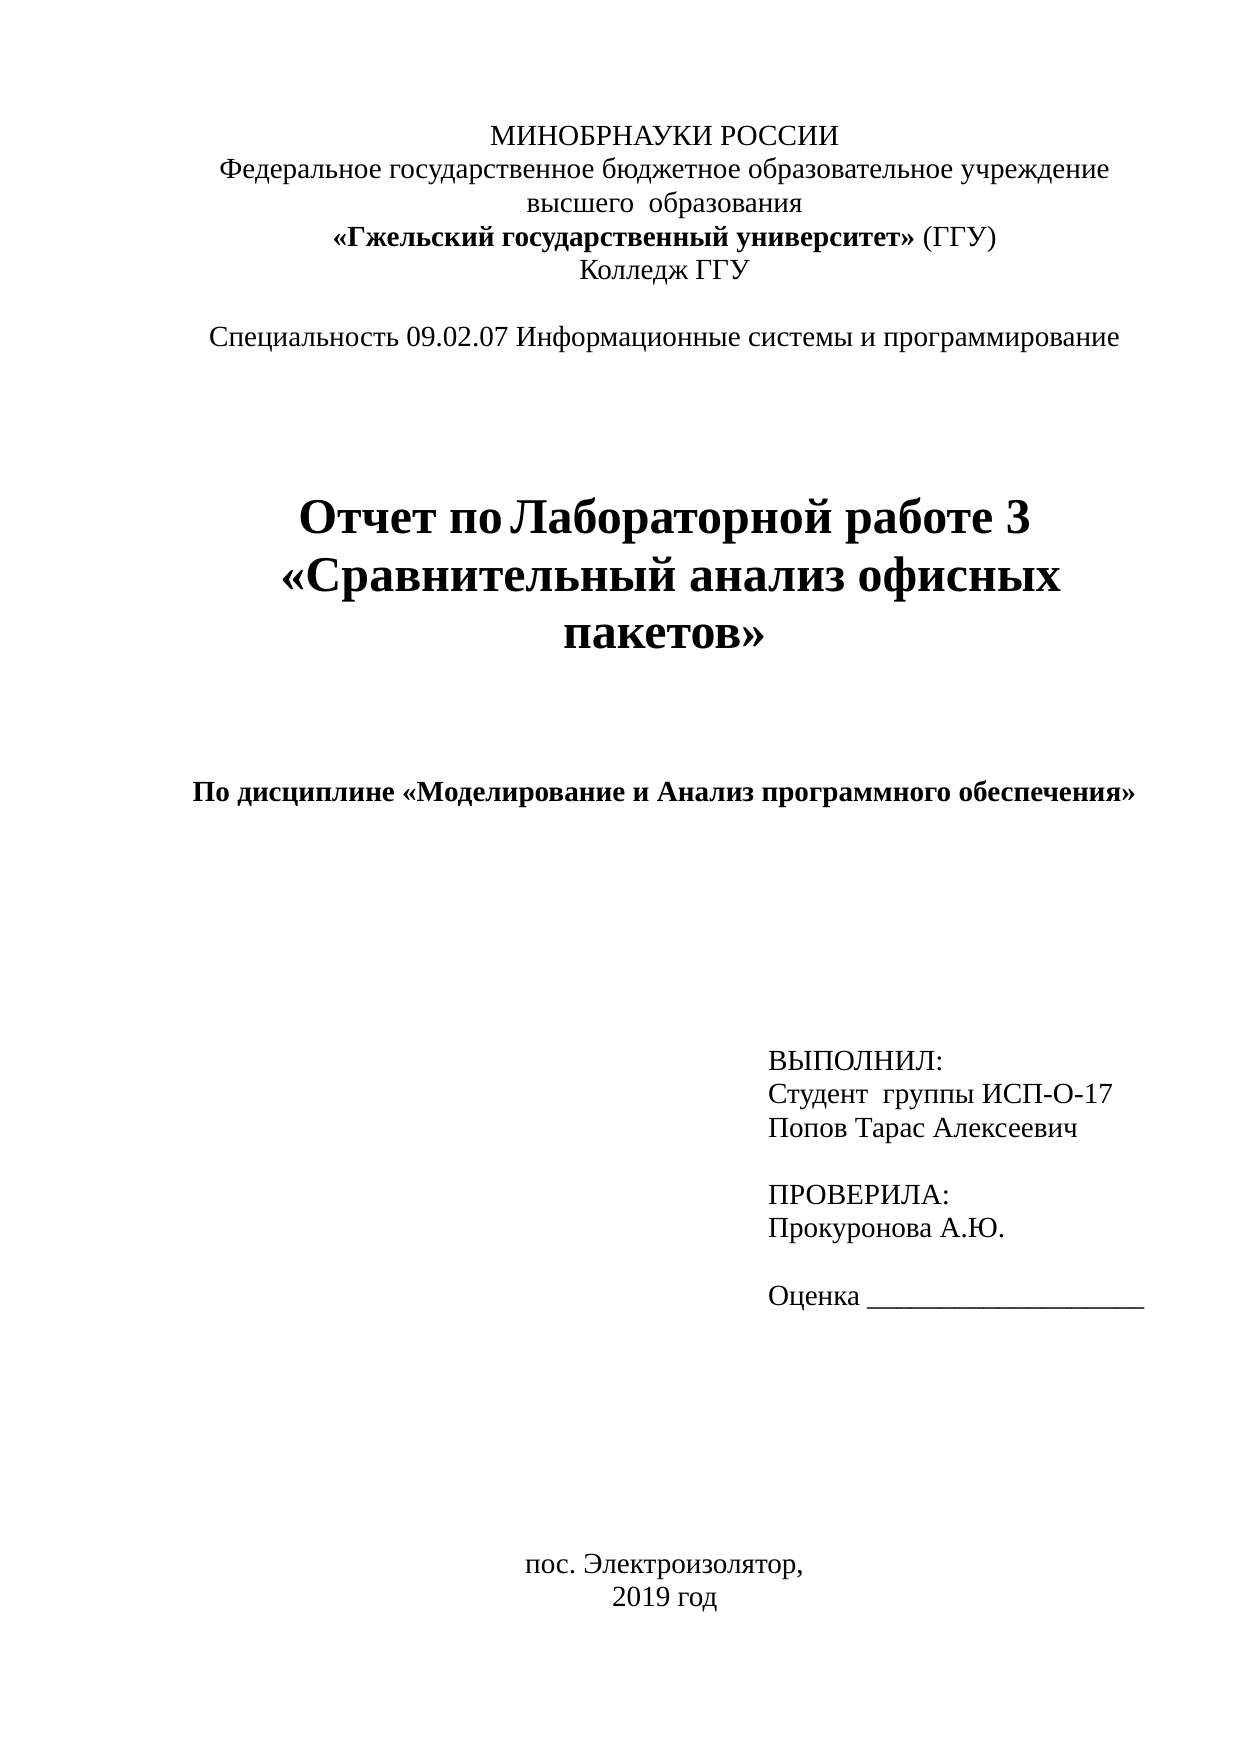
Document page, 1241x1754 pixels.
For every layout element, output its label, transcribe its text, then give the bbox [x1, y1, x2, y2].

text Студент группы ИСП-О-17 [768, 1076, 1152, 1110]
text высшего образования [177, 185, 1152, 219]
text Федеральное государственное бюджетное образовательное учреждение [177, 152, 1152, 185]
text Прокуронова А.Ю. [768, 1211, 1152, 1244]
text «Сравнительный анализ офисных пакетов» [177, 544, 1152, 659]
text МИНОБРНАУКИ РОССИИ [177, 118, 1152, 152]
text Попов Тарас Алексеевич [768, 1110, 1152, 1143]
text Специальность 09.02.07 Информационные системы и программирование [177, 319, 1152, 353]
text По дисциплине «Моделирование и Анализ программного обеспечения» [177, 659, 1152, 808]
text «Гжельский государственный университет» (ГГУ) [177, 219, 1152, 252]
text Отчет по Лабораторной работе 3 [177, 487, 1152, 544]
text ВЫПОЛНИЛ: [768, 1043, 1152, 1076]
text пос. Электроизолятор, [177, 1546, 1152, 1579]
text 2019 год [177, 1579, 1152, 1613]
text Оценка ___________________ [768, 1278, 1152, 1311]
text Колледж ГГУ [177, 252, 1152, 286]
text ПРОВЕРИЛА: [768, 1177, 1152, 1211]
